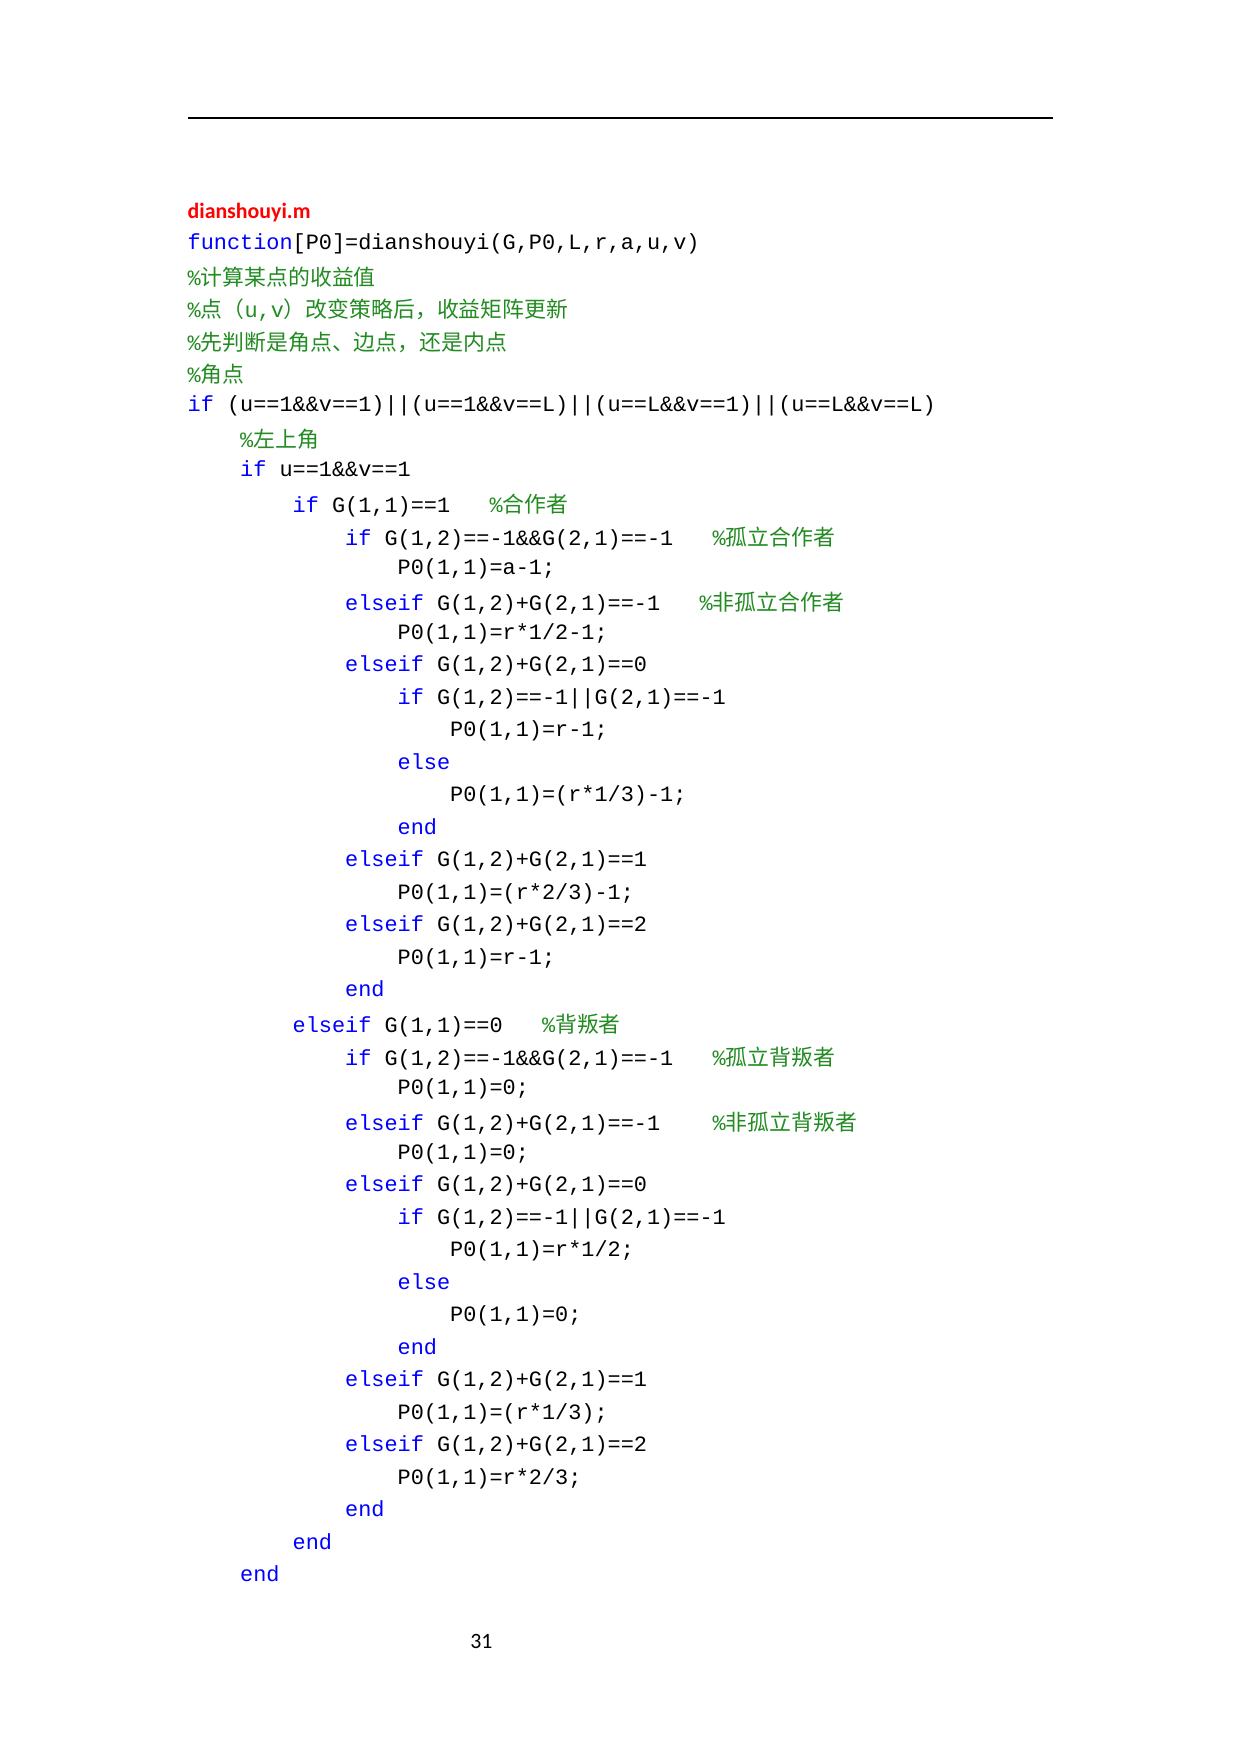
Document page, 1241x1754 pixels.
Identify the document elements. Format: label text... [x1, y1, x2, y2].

text %点（u,v）改变策略后，收益矩阵更新 [187, 292, 1053, 324]
text if G(1,2)==-1&&G(2,1)==-1 %孤立背叛者 [187, 1039, 1053, 1072]
text %左上角 [187, 422, 1053, 454]
text end [187, 1332, 1053, 1364]
text else [187, 747, 1053, 779]
text P0(1,1)=a-1; [187, 552, 1053, 584]
text dianshouyi.m [187, 194, 1053, 227]
text P0(1,1)=(r*1/3); [187, 1397, 1053, 1429]
text function[P0]=dianshouyi(G,P0,L,r,a,u,v) [187, 227, 1053, 259]
text P0(1,1)=0; [187, 1072, 1053, 1104]
text %先判断是角点、边点，还是内点 [187, 324, 1053, 357]
text P0(1,1)=0; [187, 1299, 1053, 1332]
text if u==1&&v==1 [187, 454, 1053, 487]
text elseif G(1,2)+G(2,1)==2 [187, 1429, 1053, 1462]
text end [187, 812, 1053, 844]
text if (u==1&&v==1)||(u==1&&v==L)||(u==L&&v==1)||(u==L&&v==L) [187, 389, 1053, 422]
text elseif G(1,2)+G(2,1)==1 [187, 844, 1053, 877]
text elseif G(1,2)+G(2,1)==-1 %非孤立合作者 [187, 584, 1053, 617]
text elseif G(1,1)==0 %背叛者 [187, 1007, 1053, 1039]
text end [187, 1527, 1053, 1559]
text %角点 [187, 357, 1053, 389]
text else [187, 1267, 1053, 1299]
text P0(1,1)=0; [187, 1137, 1053, 1169]
text P0(1,1)=r*1/2-1; [187, 617, 1053, 649]
text %计算某点的收益值 [187, 259, 1053, 292]
text elseif G(1,2)+G(2,1)==2 [187, 909, 1053, 942]
text P0(1,1)=(r*1/3)-1; [187, 779, 1053, 812]
text elseif G(1,2)+G(2,1)==0 [187, 1169, 1053, 1202]
text P0(1,1)=r*2/3; [187, 1462, 1053, 1494]
text if G(1,2)==-1||G(2,1)==-1 [187, 1202, 1053, 1234]
text P0(1,1)=r-1; [187, 942, 1053, 974]
text end [187, 974, 1053, 1007]
text if G(1,1)==1 %合作者 [187, 487, 1053, 519]
text P0(1,1)=(r*2/3)-1; [187, 877, 1053, 909]
text elseif G(1,2)+G(2,1)==-1 %非孤立背叛者 [187, 1104, 1053, 1137]
text elseif G(1,2)+G(2,1)==0 [187, 649, 1053, 682]
text if G(1,2)==-1&&G(2,1)==-1 %孤立合作者 [187, 519, 1053, 552]
text end [187, 1494, 1053, 1527]
text if G(1,2)==-1||G(2,1)==-1 [187, 682, 1053, 714]
text P0(1,1)=r*1/2; [187, 1234, 1053, 1267]
text end [187, 1559, 1053, 1592]
text elseif G(1,2)+G(2,1)==1 [187, 1364, 1053, 1397]
text P0(1,1)=r-1; [187, 714, 1053, 747]
